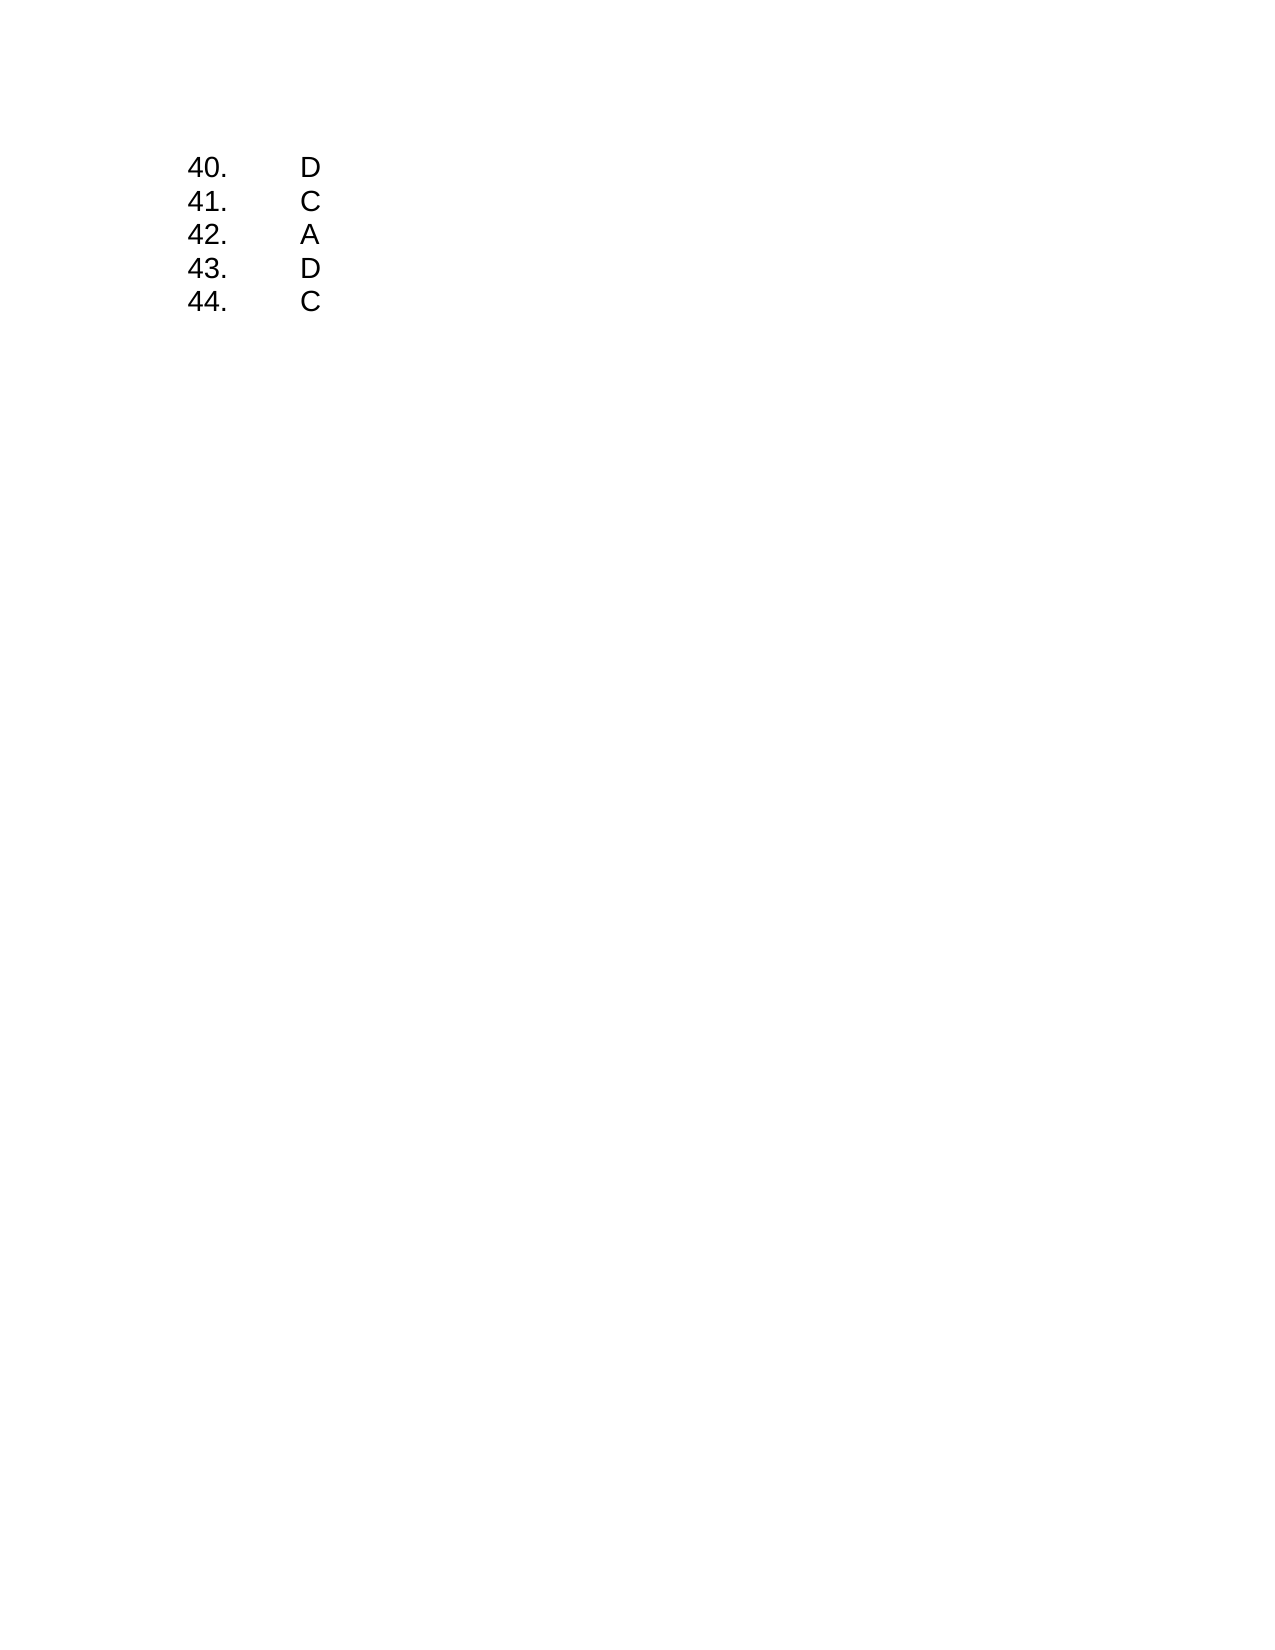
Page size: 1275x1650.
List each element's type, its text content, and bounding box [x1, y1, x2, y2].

list C [187, 183, 1125, 217]
list A [187, 217, 1125, 251]
list D [187, 251, 1125, 284]
list C [187, 284, 1125, 318]
list D [187, 150, 1125, 183]
